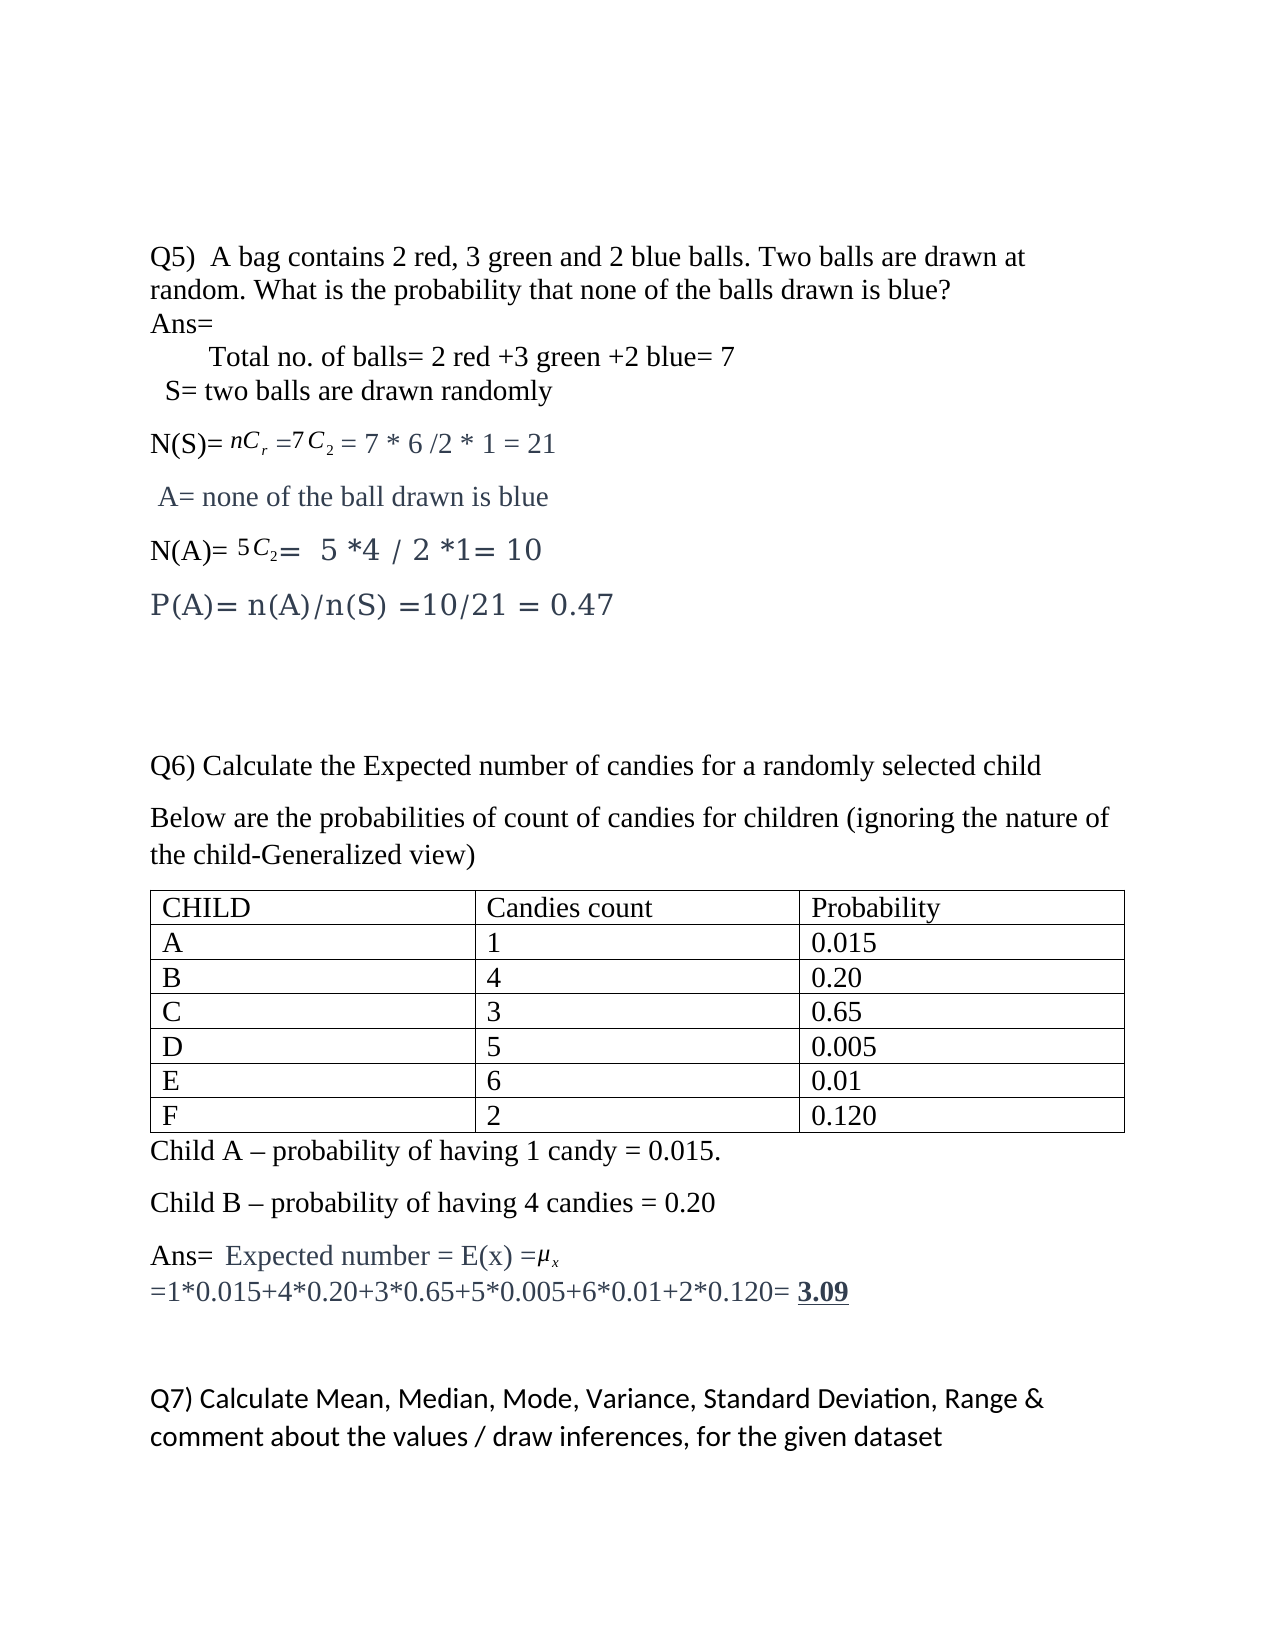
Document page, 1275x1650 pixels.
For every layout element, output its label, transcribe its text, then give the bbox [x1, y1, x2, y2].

table_cell D [151, 1029, 475, 1062]
text Q6) Calculate the Expected number of candies for a randomly selected child [150, 748, 1125, 781]
table_cell 1 [476, 925, 799, 959]
text Child A – probability of having 1 candy = 0.015. [150, 1133, 1125, 1166]
text S= two balls are drawn randomly [150, 373, 1125, 407]
table_cell 2 [476, 1098, 799, 1132]
table_cell 0.120 [800, 1098, 1124, 1132]
table_header CHILD [151, 891, 475, 924]
text N(A)= = 5 *4 / 2 *1= 10 [150, 532, 1125, 567]
table_cell 0.005 [800, 1029, 1124, 1062]
table_cell 0.015 [800, 925, 1124, 959]
text Below are the probabilities of count of candies for children (ignoring the nature of the child-Generalized view) [150, 801, 1125, 870]
table_cell 0.65 [800, 994, 1124, 1028]
table_cell F [151, 1098, 475, 1132]
text Ans= Expected number = E(x) ==1*0.015+4*0.20+3*0.65+5*0.005+6*0.01+2*0.120= 3.09 [150, 1238, 1125, 1308]
table_header Probability [800, 891, 1124, 924]
table_cell A [151, 925, 475, 959]
text Ans= [150, 306, 1125, 339]
text Child B – probability of having 4 candies = 0.20 [150, 1186, 1125, 1219]
table_header Candies count [476, 891, 799, 924]
table_cell 3 [476, 994, 799, 1028]
text A= none of the ball drawn is blue [150, 479, 1125, 512]
text Total no. of balls= 2 red +3 green +2 blue= 7 [150, 339, 1125, 373]
text Q7) Calculate Mean, Median, Mode, Variance, Standard Deviation, Range & comment about the values / draw inferences, for the given dataset [150, 1380, 1125, 1454]
table_cell 0.20 [800, 960, 1124, 993]
table_cell 5 [476, 1029, 799, 1062]
table_cell 0.01 [800, 1064, 1124, 1097]
text N(S)= = = 7 * 6 /2 * 1 = 21 [150, 426, 1125, 459]
table_cell B [151, 960, 475, 993]
table_cell E [151, 1064, 475, 1097]
text P(A)= n(A)/n(S) =10/21 = 0.47 [150, 586, 1125, 621]
text Q5) A bag contains 2 red, 3 green and 2 blue balls. Two balls are drawn at random. What is the probability that none of the balls drawn is blue? [150, 239, 1125, 306]
table_cell 4 [476, 960, 799, 993]
table_cell C [151, 994, 475, 1028]
table_cell 6 [476, 1064, 799, 1097]
